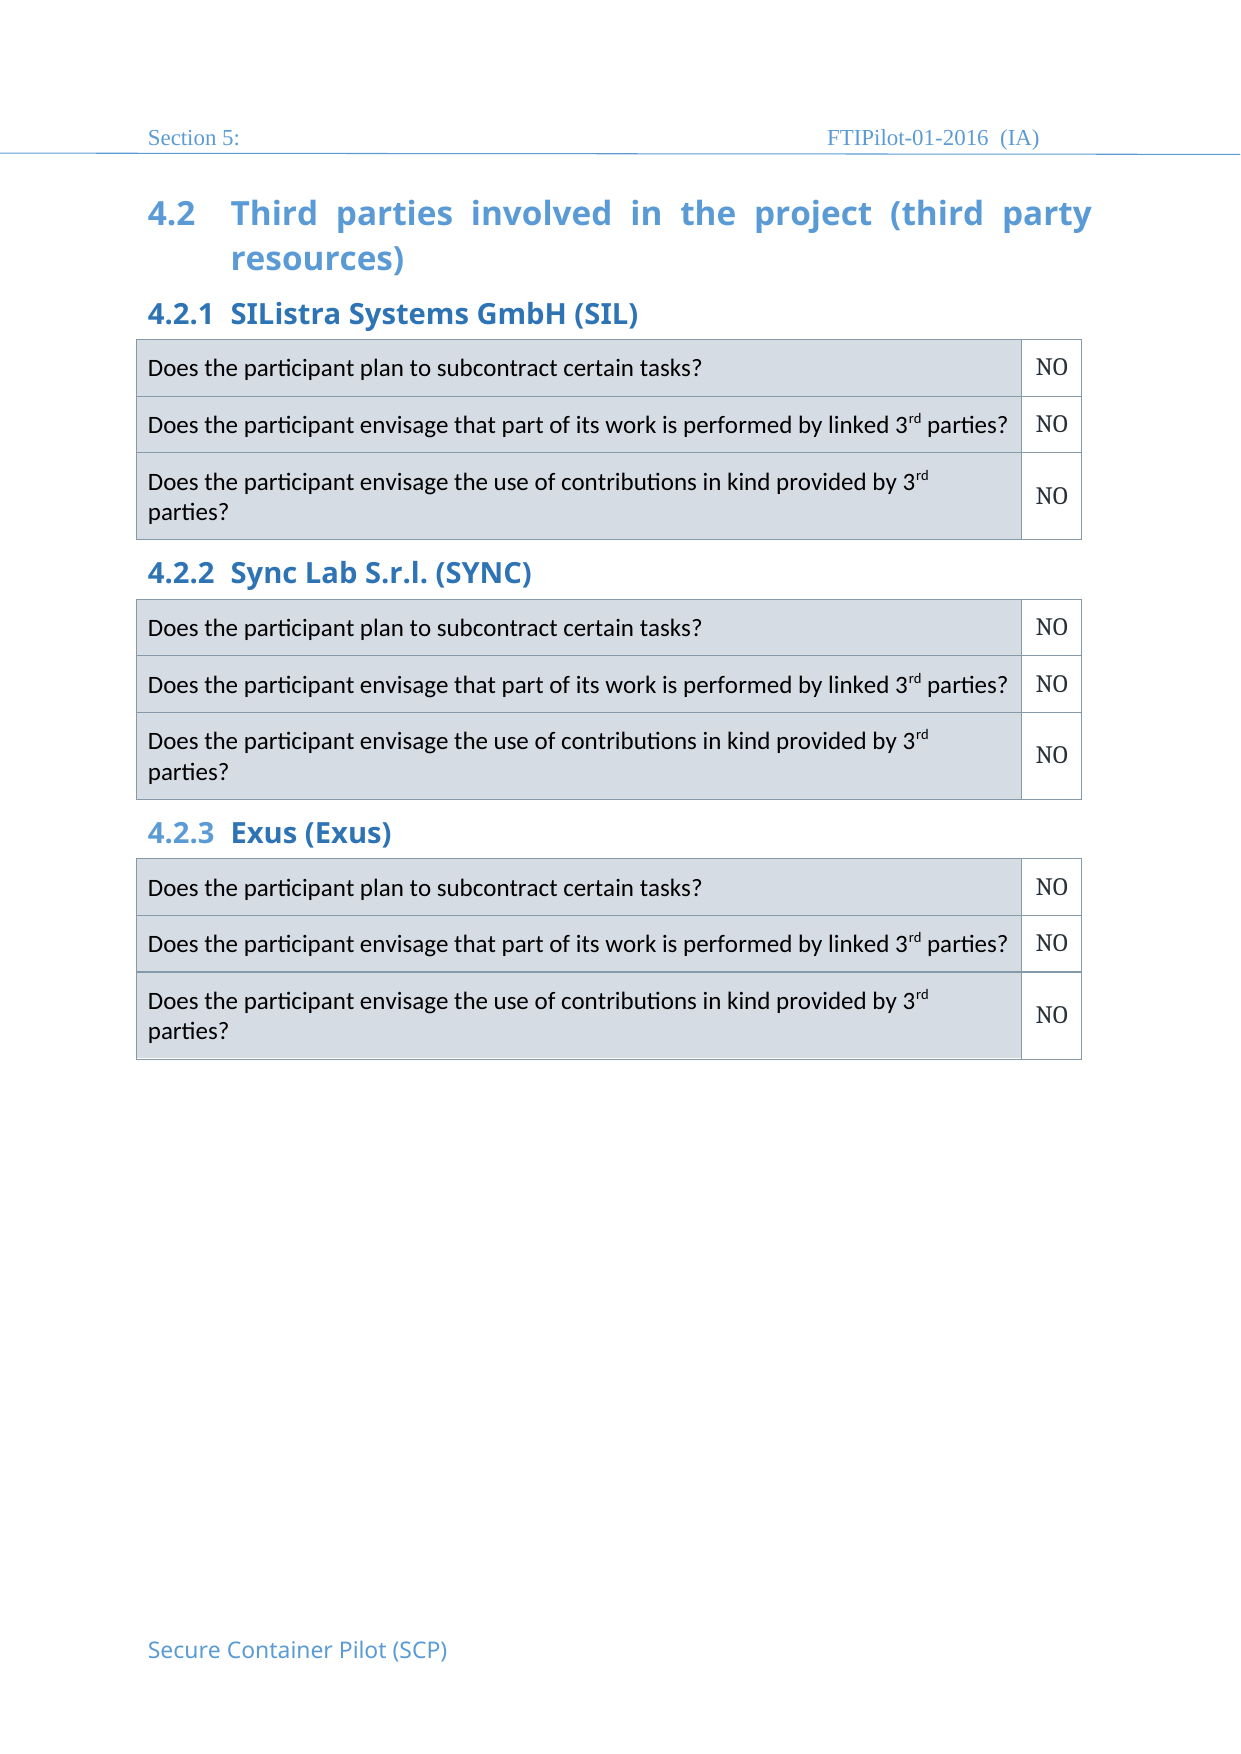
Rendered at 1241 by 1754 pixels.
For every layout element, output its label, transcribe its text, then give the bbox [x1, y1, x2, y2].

table_cell NO [1022, 973, 1081, 1058]
subtitle Exus (Exus) [148, 812, 1093, 852]
table_header NO [1022, 340, 1081, 396]
subtitle SIListra Systems GmbH (SIL) [148, 293, 1093, 333]
table_cell Does the participant envisage that part of its work is performed by linked 3rd parties? [137, 397, 1021, 452]
table_cell NO [1022, 656, 1081, 712]
table_header Does the participant plan to subcontract certain tasks? [137, 600, 1021, 655]
table_cell NO [1022, 713, 1081, 799]
table_header NO [1022, 600, 1081, 655]
table_cell Does the participant envisage the use of contributions in kind provided by 3rd parties? [137, 713, 1021, 799]
table_cell Does the participant envisage the use of contributions in kind provided by 3rd parties? [137, 973, 1021, 1058]
table_cell NO [1022, 397, 1081, 452]
table_header Does the participant plan to subcontract certain tasks? [137, 340, 1021, 396]
subtitle Sync Lab S.r.l. (SYNC) [148, 553, 1093, 592]
table_header Does the participant plan to subcontract certain tasks? [137, 859, 1021, 915]
table_cell NO [1022, 453, 1081, 539]
table_cell NO [1022, 916, 1081, 971]
subtitle Third parties involved in the project (third party resources) [148, 190, 1093, 281]
table_cell Does the participant envisage that part of its work is performed by linked 3rd parties? [137, 916, 1021, 971]
table_header NO [1022, 859, 1081, 915]
table_cell Does the participant envisage the use of contributions in kind provided by 3rd parties? [137, 453, 1021, 539]
table_cell Does the participant envisage that part of its work is performed by linked 3rd parties? [137, 656, 1021, 712]
